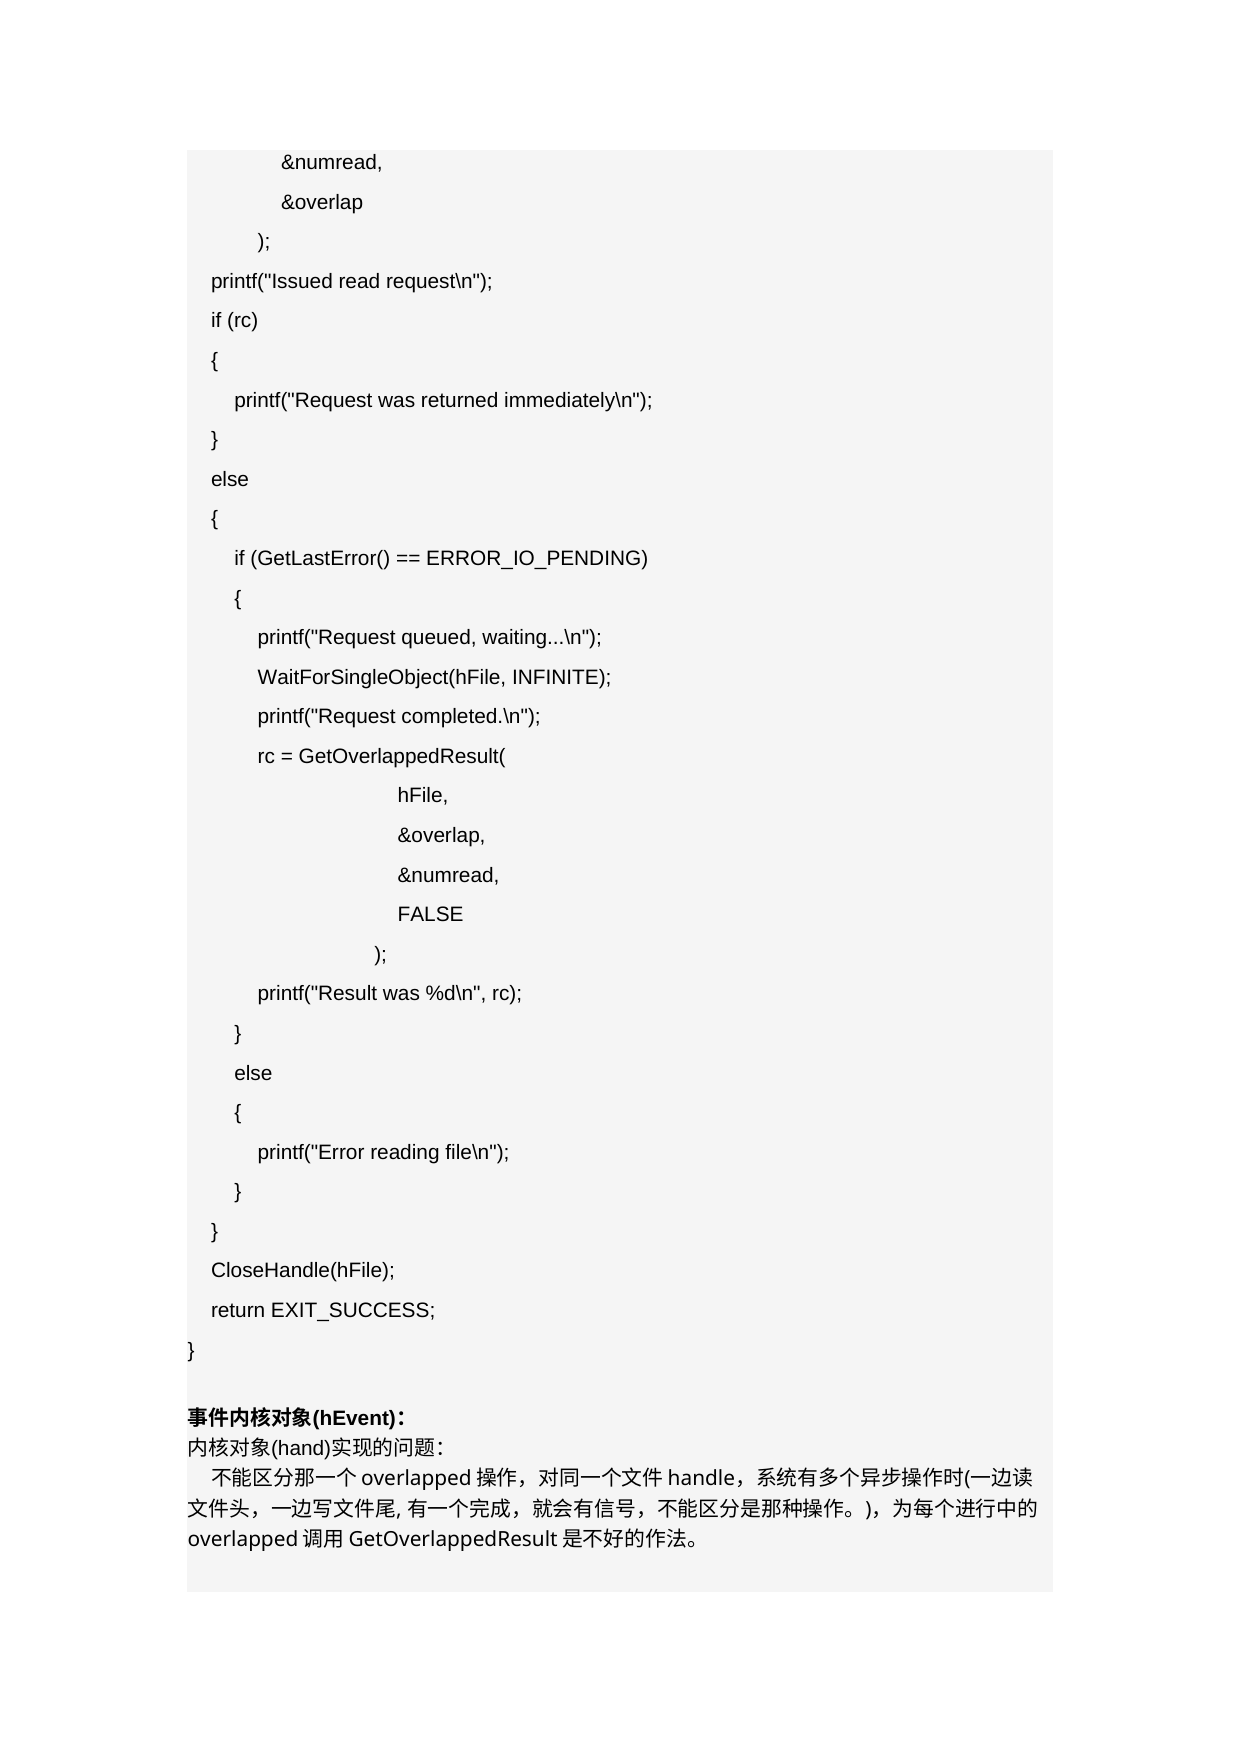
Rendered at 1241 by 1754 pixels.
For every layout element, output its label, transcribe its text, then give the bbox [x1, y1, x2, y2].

text WaitForSingleObject(hFile, INFINITE); [187, 664, 1053, 688]
text 事件内核对象(hEvent)： [187, 1401, 1053, 1431]
text if (rc) [187, 308, 1053, 332]
text { [187, 506, 1053, 530]
text printf("Issued read request\n"); [187, 269, 1053, 293]
text if (GetLastError() == ERROR_IO_PENDING) [187, 546, 1053, 570]
text else [187, 467, 1053, 491]
text printf("Error reading file\n"); [187, 1139, 1053, 1163]
text ); [187, 942, 1053, 966]
text } [187, 1219, 1053, 1243]
text return EXIT_SUCCESS; [187, 1298, 1053, 1322]
text 内核对象(hand)实现的问题： [187, 1431, 1053, 1461]
text { [187, 348, 1053, 372]
text ); [187, 229, 1053, 253]
text 不能区分那一个overlapped操作，对同一个文件handle，系统有多个异步操作时(一边读文件头，一边写文件尾, 有一个完成，就会有信号，不能区分是那种操作。)，为每个进行中的overlapped调用GetOverlappedResult是不好的作法。 [187, 1461, 1053, 1552]
text &overlap, [187, 823, 1053, 847]
text &numread, [187, 150, 1053, 174]
text } [187, 1021, 1053, 1045]
text printf("Request queued, waiting...\n"); [187, 625, 1053, 649]
text printf("Request was returned immediately\n"); [187, 387, 1053, 411]
text hFile, [187, 783, 1053, 807]
text printf("Result was %d\n", rc); [187, 981, 1053, 1005]
text { [187, 1100, 1053, 1124]
text CloseHandle(hFile); [187, 1258, 1053, 1282]
text &numread, [187, 862, 1053, 886]
text { [187, 585, 1053, 609]
text &overlap [187, 189, 1053, 213]
text FALSE [187, 902, 1053, 926]
text else [187, 1060, 1053, 1084]
text rc = GetOverlappedResult( [187, 744, 1053, 768]
text } [187, 1179, 1053, 1203]
text } [187, 427, 1053, 451]
text } [187, 1337, 1053, 1361]
text printf("Request completed.\n"); [187, 704, 1053, 728]
